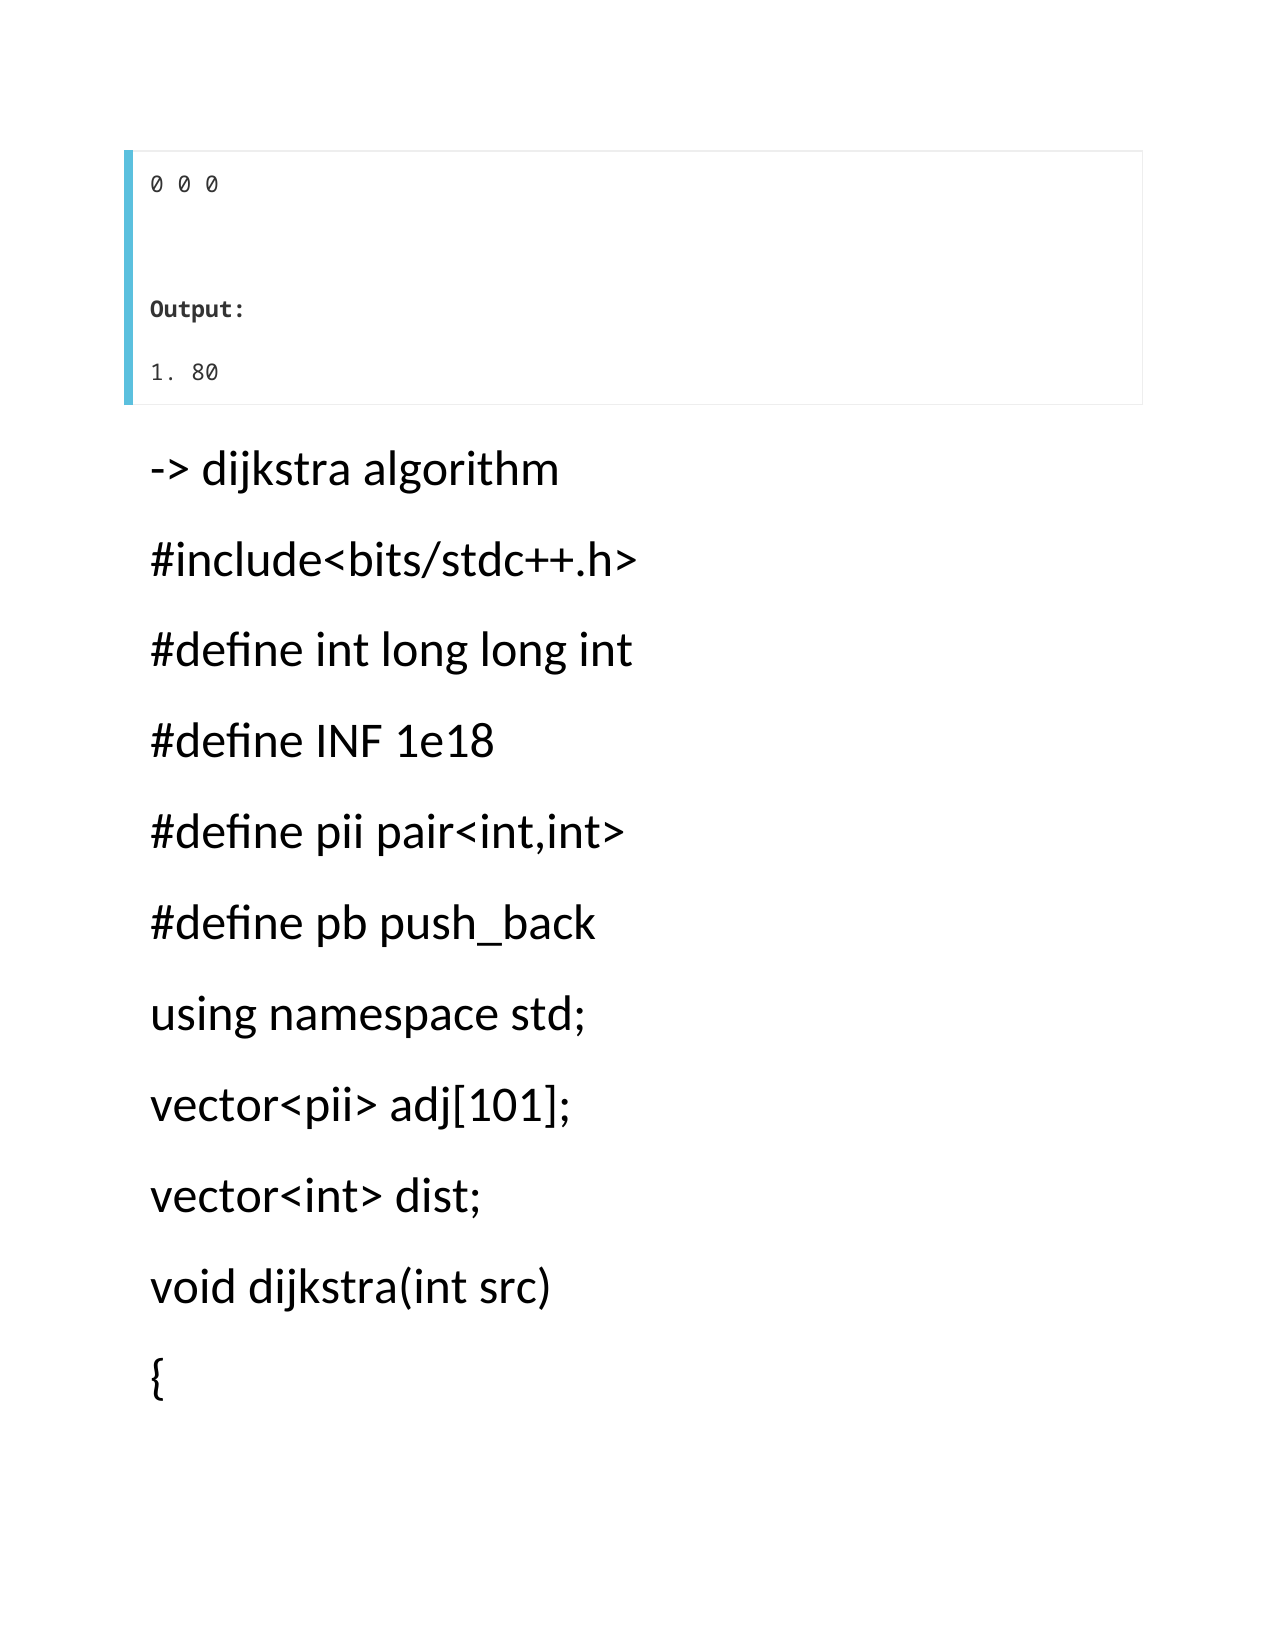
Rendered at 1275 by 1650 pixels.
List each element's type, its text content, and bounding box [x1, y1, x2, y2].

text void dijkstra(int src) [150, 1255, 1125, 1316]
text 0 0 0 [133, 152, 1142, 199]
text #define int long long int [150, 618, 1125, 679]
text Output: [133, 275, 1142, 324]
text -> dijkstra algorithm [150, 436, 1125, 497]
text #define pb push_back [150, 891, 1125, 952]
text #include<bits/stdc++.h> [150, 527, 1125, 588]
text vector<int> dist; [150, 1164, 1125, 1225]
text { [150, 1346, 1125, 1407]
text #define INF 1e18 [150, 709, 1125, 770]
text vector<pii> adj[101]; [150, 1073, 1125, 1134]
text #define pii pair<int,int> [150, 800, 1125, 861]
text using namespace std; [150, 982, 1125, 1043]
text 1. 80 [133, 337, 1142, 404]
